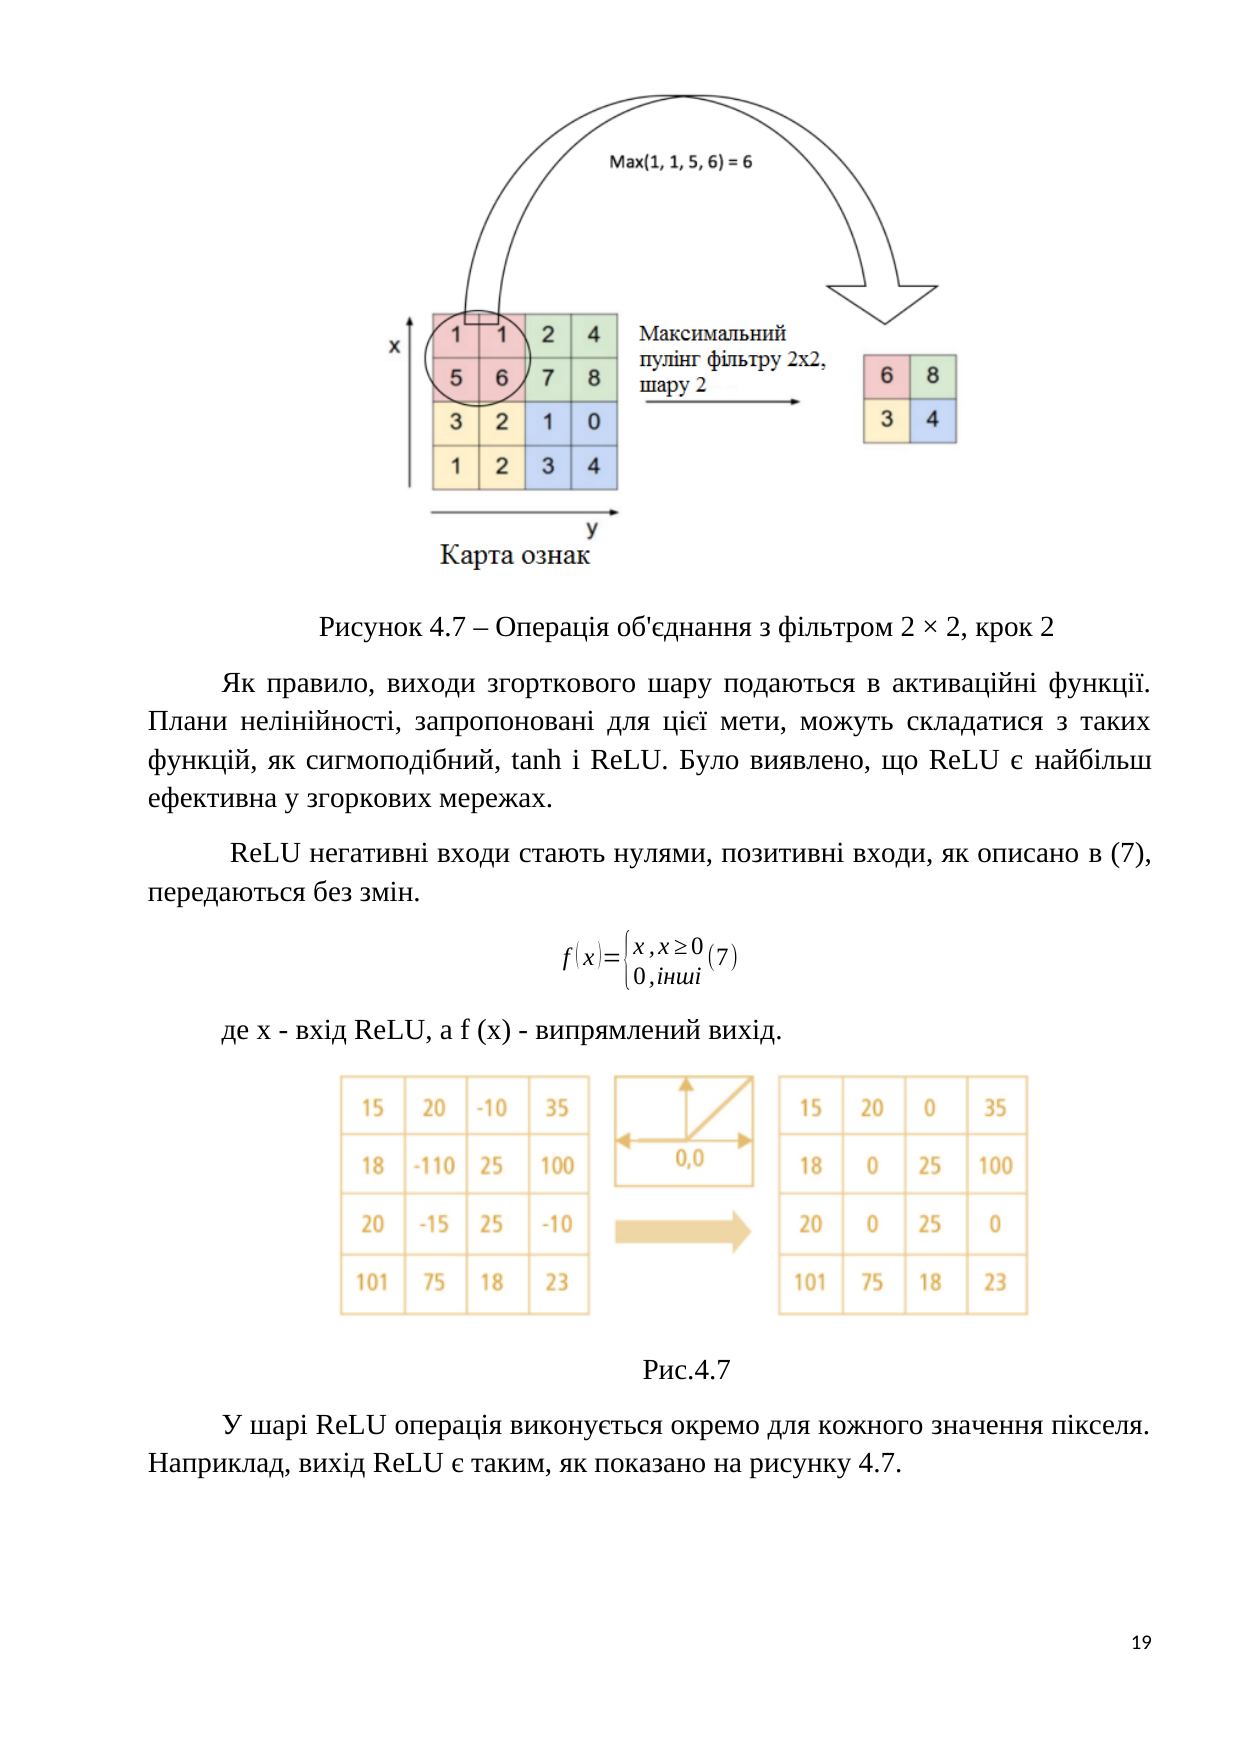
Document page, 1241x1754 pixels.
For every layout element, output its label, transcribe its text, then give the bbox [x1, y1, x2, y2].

text де x - вхід ReLU, а f (x) - випрямлений вихід. [148, 1012, 1152, 1046]
text Як правило, виходи згорткового шару подаються в активаційні функції. Плани нелінійності, запропоновані для цієї мети, можуть складатися з таких функцій, як сигмоподібний, tanh і ReLU. Було виявлено, що ReLU є найбільш ефективна у згоркових мережах. [148, 665, 1152, 814]
text Рисунок 4.7 – Операція об'єднання з фільтром 2 × 2, крок 2 [148, 609, 1152, 643]
text ReLU негативні входи стають нулями, позитивні входи, як описано в (7), передаються без змін. [148, 836, 1152, 908]
picture [336, 1067, 1038, 1332]
picture [377, 88, 996, 589]
text Рис.4.7 [148, 1352, 1152, 1385]
text У шарі ReLU операція виконується окремо для кожного значення пікселя. Наприклад, вихід ReLU є таким, як показано на рисунку 4.7. [148, 1407, 1152, 1479]
